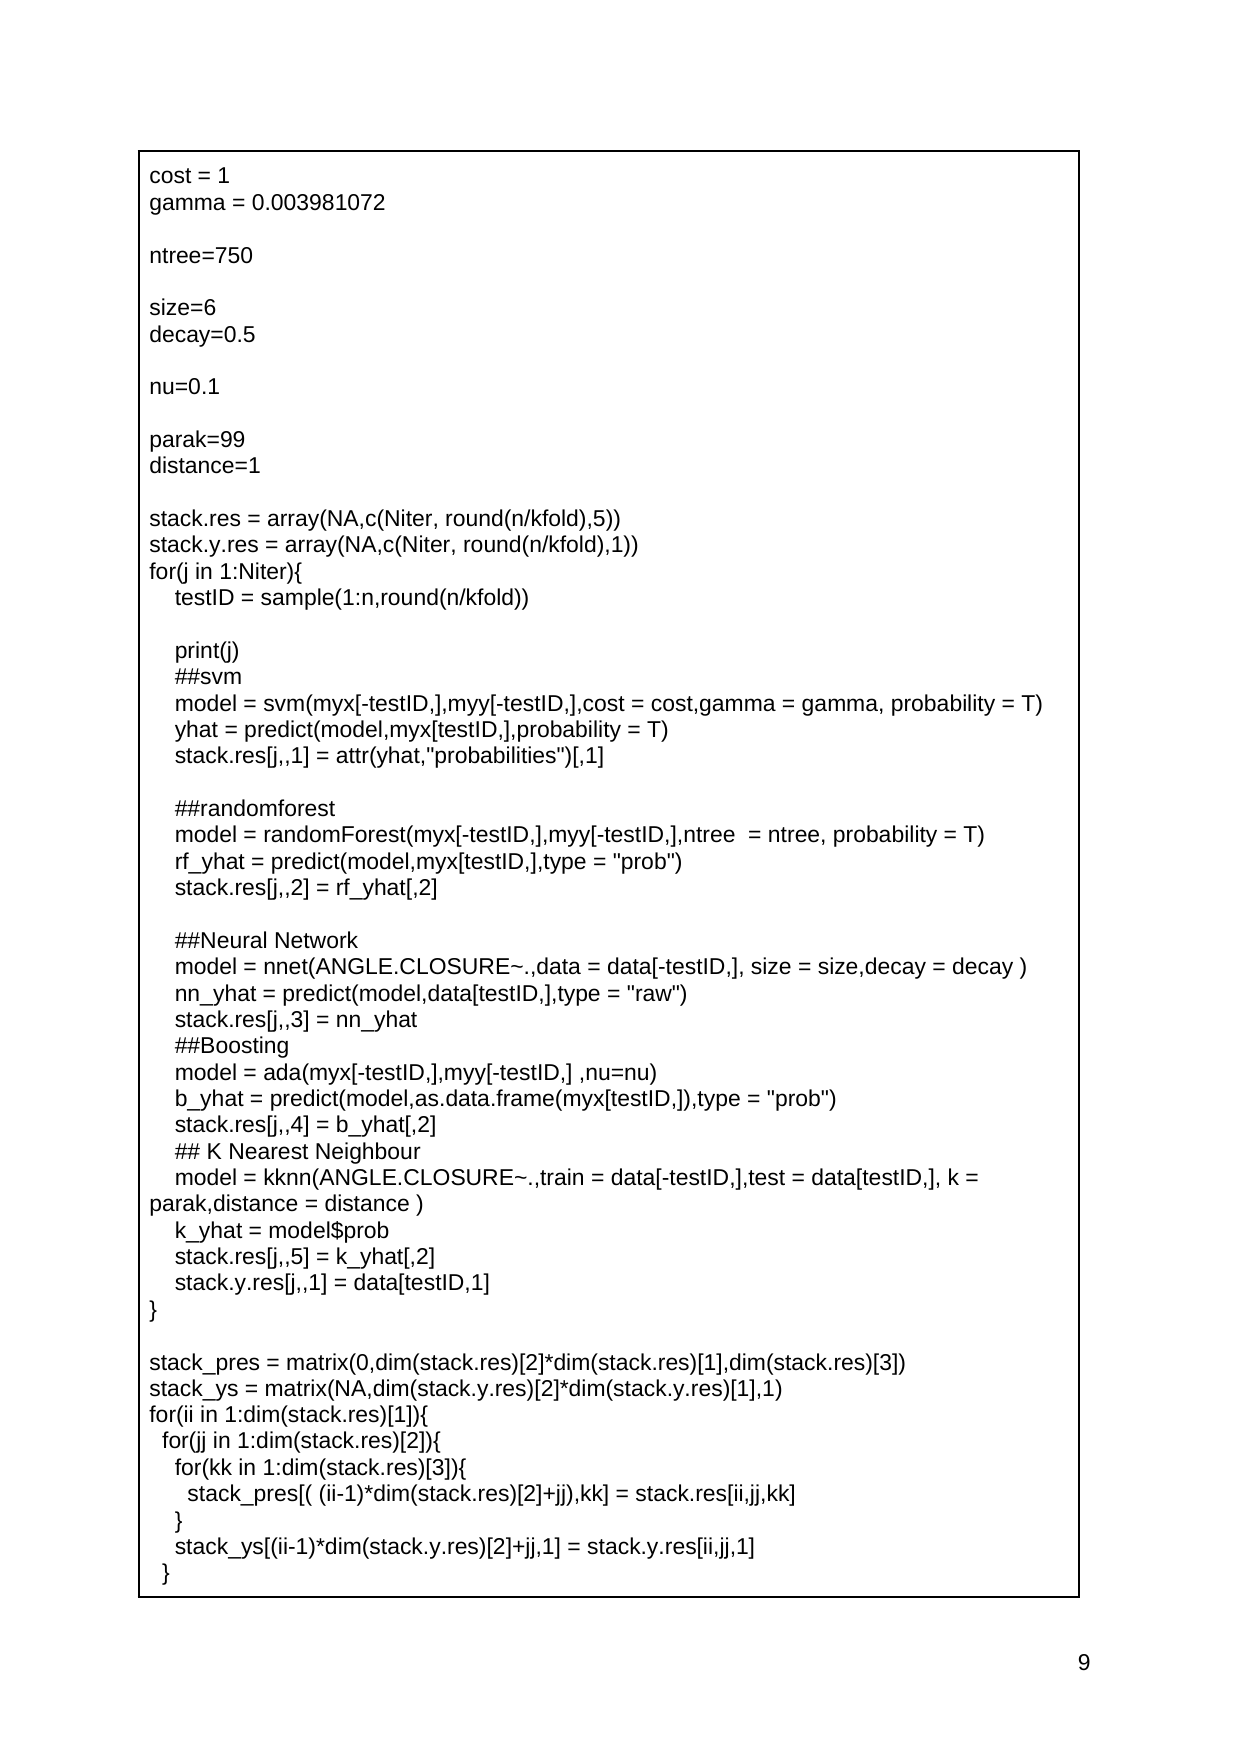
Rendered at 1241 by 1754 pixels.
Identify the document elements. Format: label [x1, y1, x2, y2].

table_header [140, 152, 1078, 1596]
